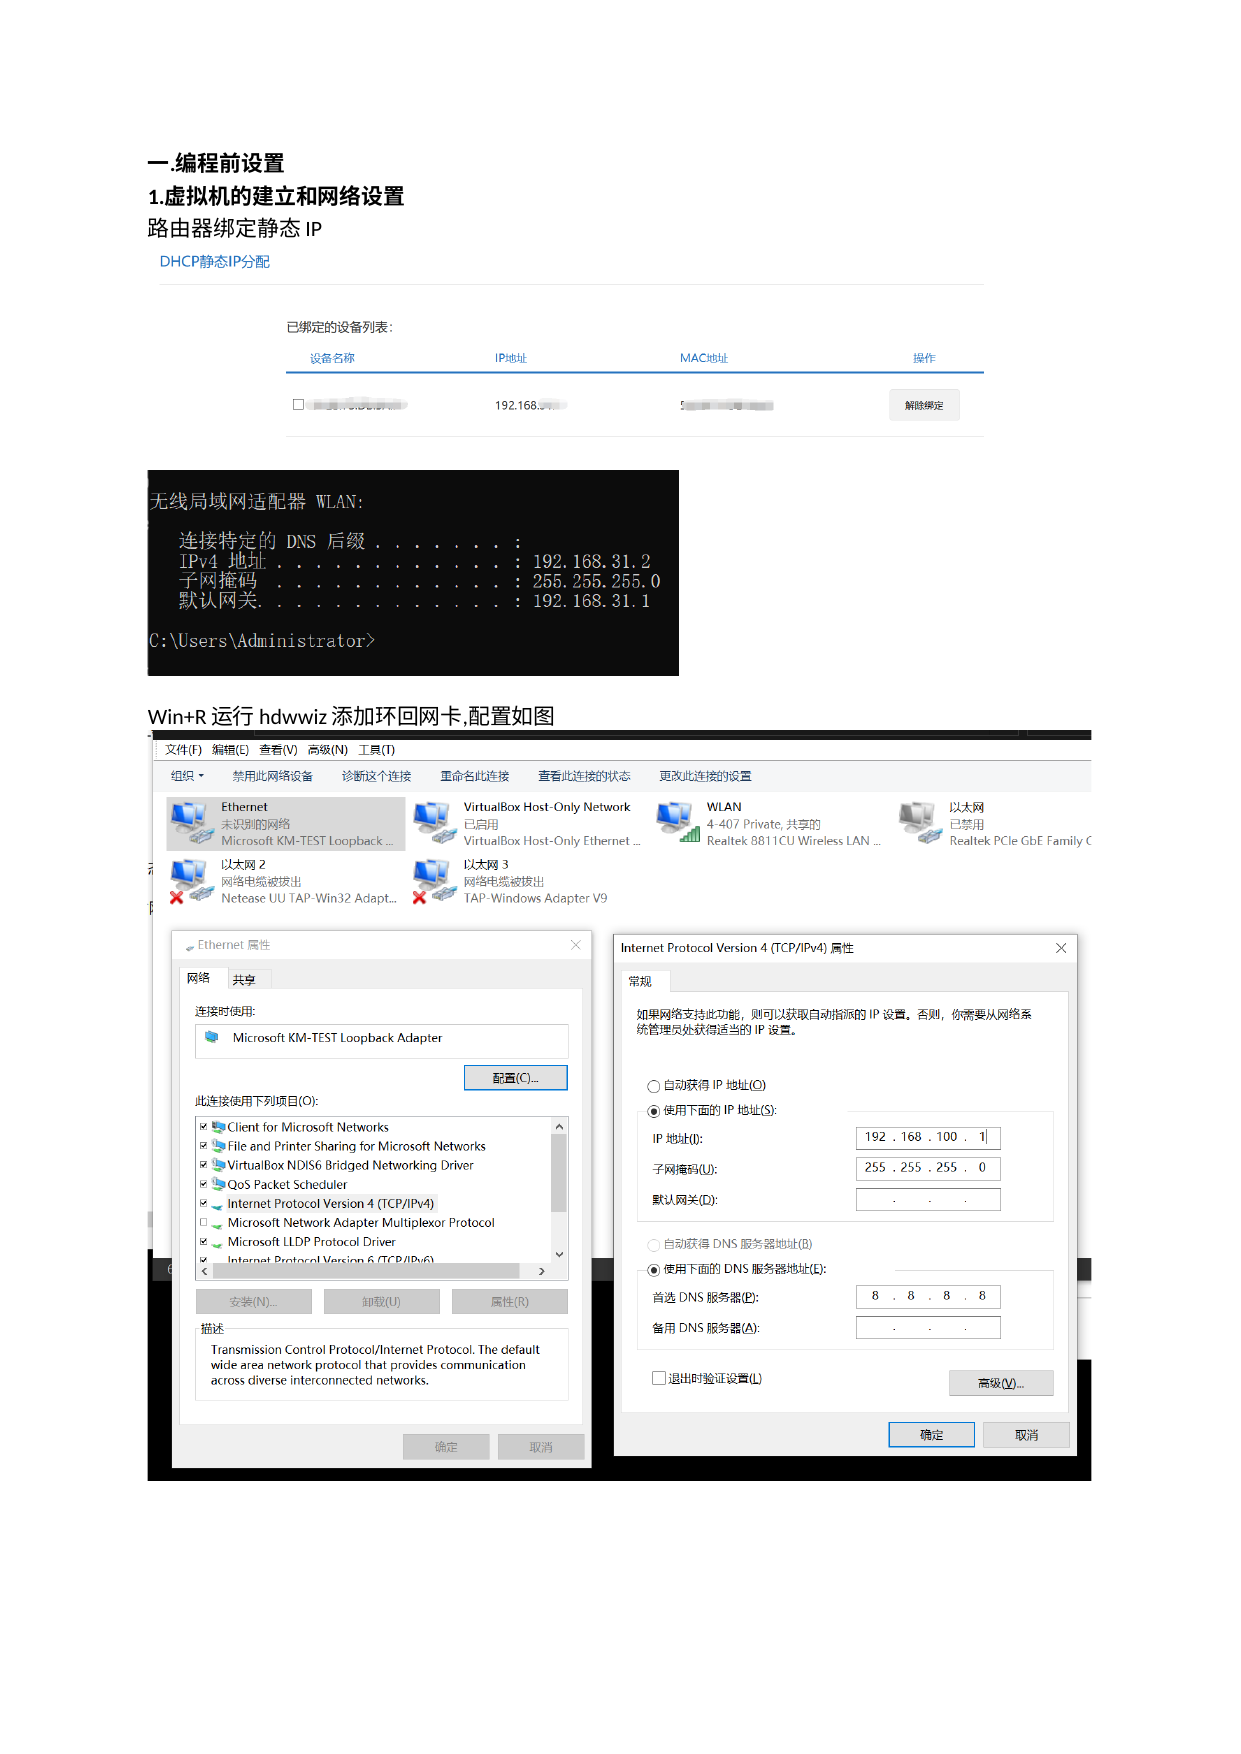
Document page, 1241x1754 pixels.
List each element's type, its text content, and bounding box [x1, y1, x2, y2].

text 一.编程前设置 [148, 146, 1093, 178]
picture [147, 470, 679, 676]
text 1.虚拟机的建立和网络设置 [148, 178, 1093, 211]
text 路由器绑定静态IP [148, 211, 1093, 243]
picture [147, 243, 1009, 441]
text Win+R运行hdwwiz添加环回网卡,配置如图 [148, 698, 1093, 731]
picture [147, 730, 1092, 1481]
